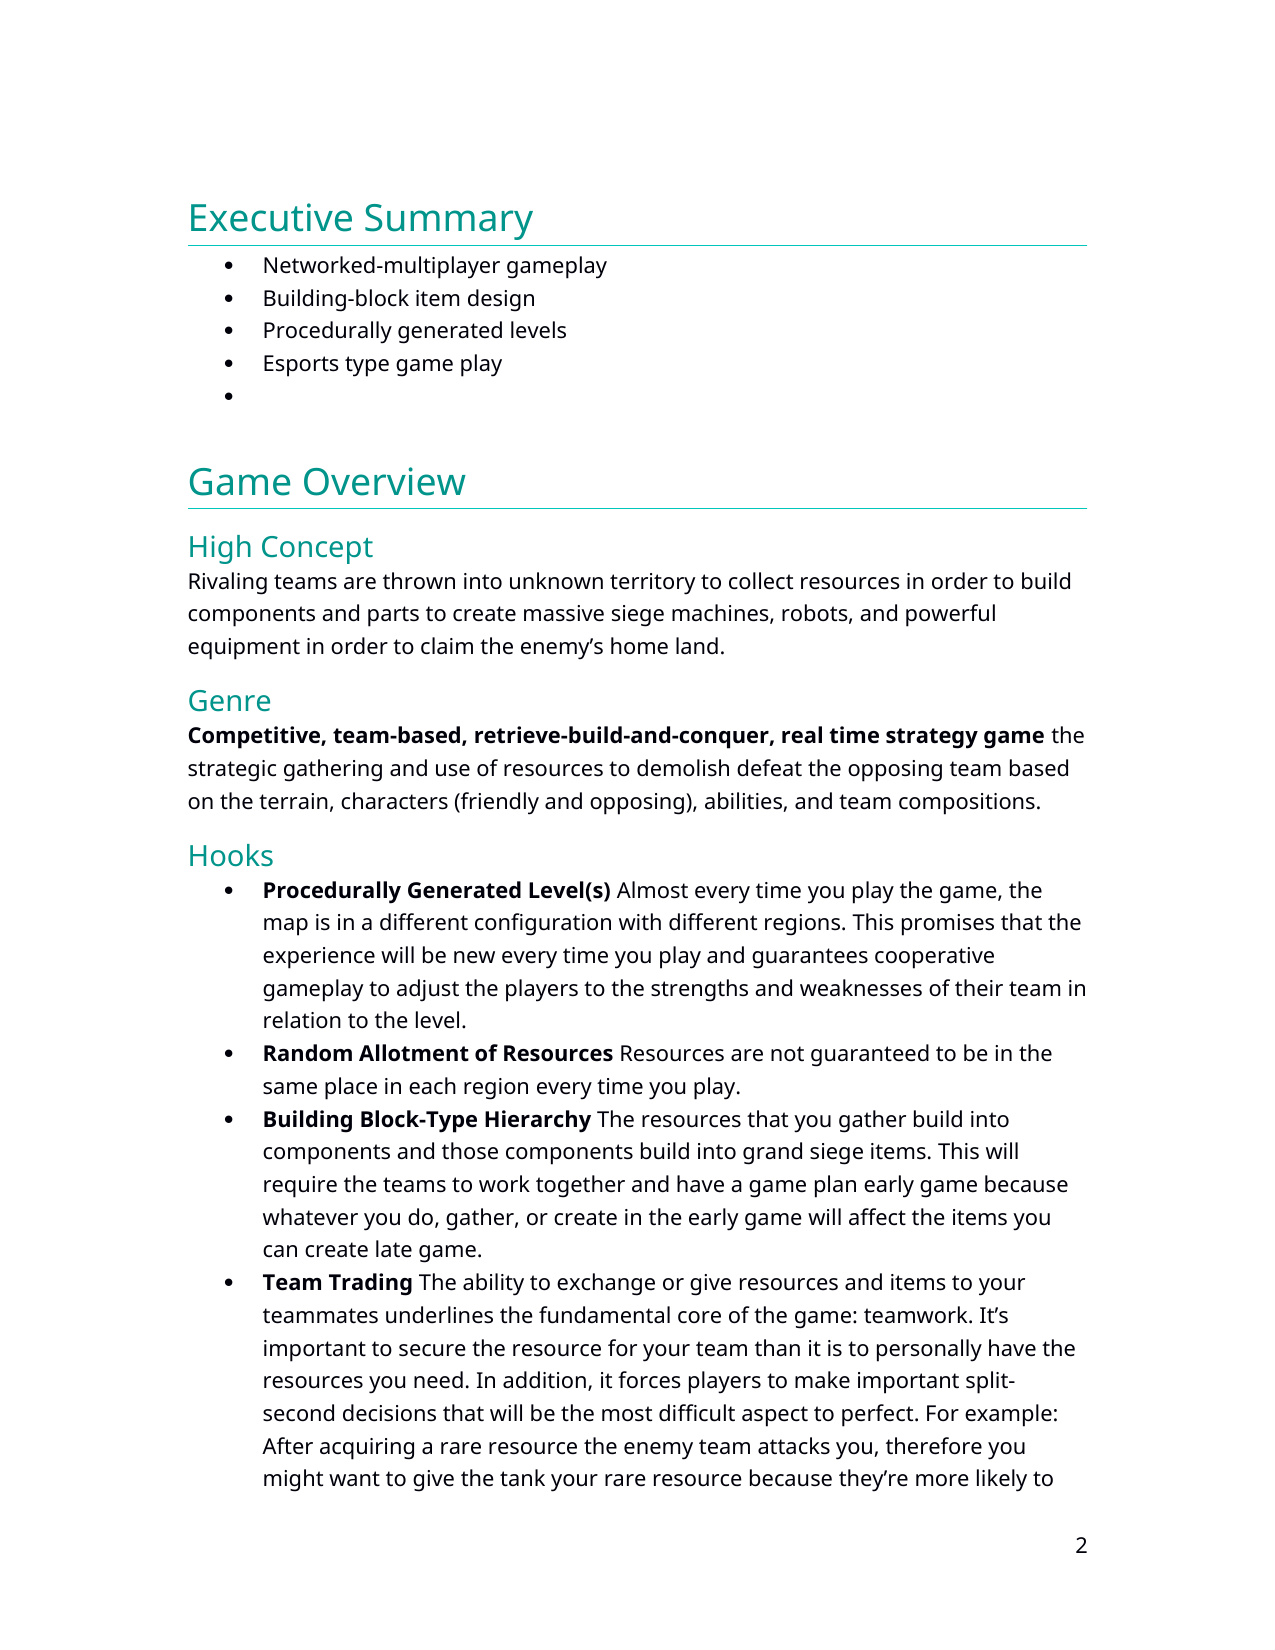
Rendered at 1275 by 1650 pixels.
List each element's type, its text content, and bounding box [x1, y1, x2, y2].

text Rivaling teams are thrown into unknown territory to collect resources in order to build components and parts to create massive siege machines, robots, and powerful equipment in order to claim the enemy’s home land. [187, 566, 1087, 661]
list Procedurally Generated Level(s) Almost every time you play the game, the map is in a different configuration with different regions. This promises that the experience will be new every time you play and guarantees cooperative gameplay to adjust the players to the strengths and weaknesses of their team in relation to the level. [225, 875, 1087, 1035]
subtitle Genre [187, 681, 1087, 720]
text Competitive, team-based, retrieve-build-and-conquer, real time strategy game the strategic gathering and use of resources to demolish defeat the opposing team based on the terrain, characters (friendly and opposing), abilities, and team compositions. [187, 720, 1087, 815]
list Procedurally generated levels [225, 315, 1087, 345]
list Building Block-Type Hierarchy The resources that you gather build into components and those components build into grand siege items. This will require the teams to work together and have a game plan early game because whatever you do, gather, or create in the early game will affect the items you can create late game. [225, 1104, 1087, 1264]
list Networked-multiplayer gameplay [225, 250, 1087, 280]
list Esports type game play [225, 348, 1087, 378]
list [225, 1267, 1087, 1493]
subtitle Game Overview [187, 455, 1087, 509]
list Random Allotment of Resources Resources are not guaranteed to be in the same place in each region every time you play. [225, 1038, 1087, 1101]
subtitle Executive Summary [187, 192, 1087, 246]
subtitle High Concept [187, 526, 1087, 566]
subtitle Hooks [187, 835, 1087, 875]
list Building-block item design [225, 283, 1087, 312]
